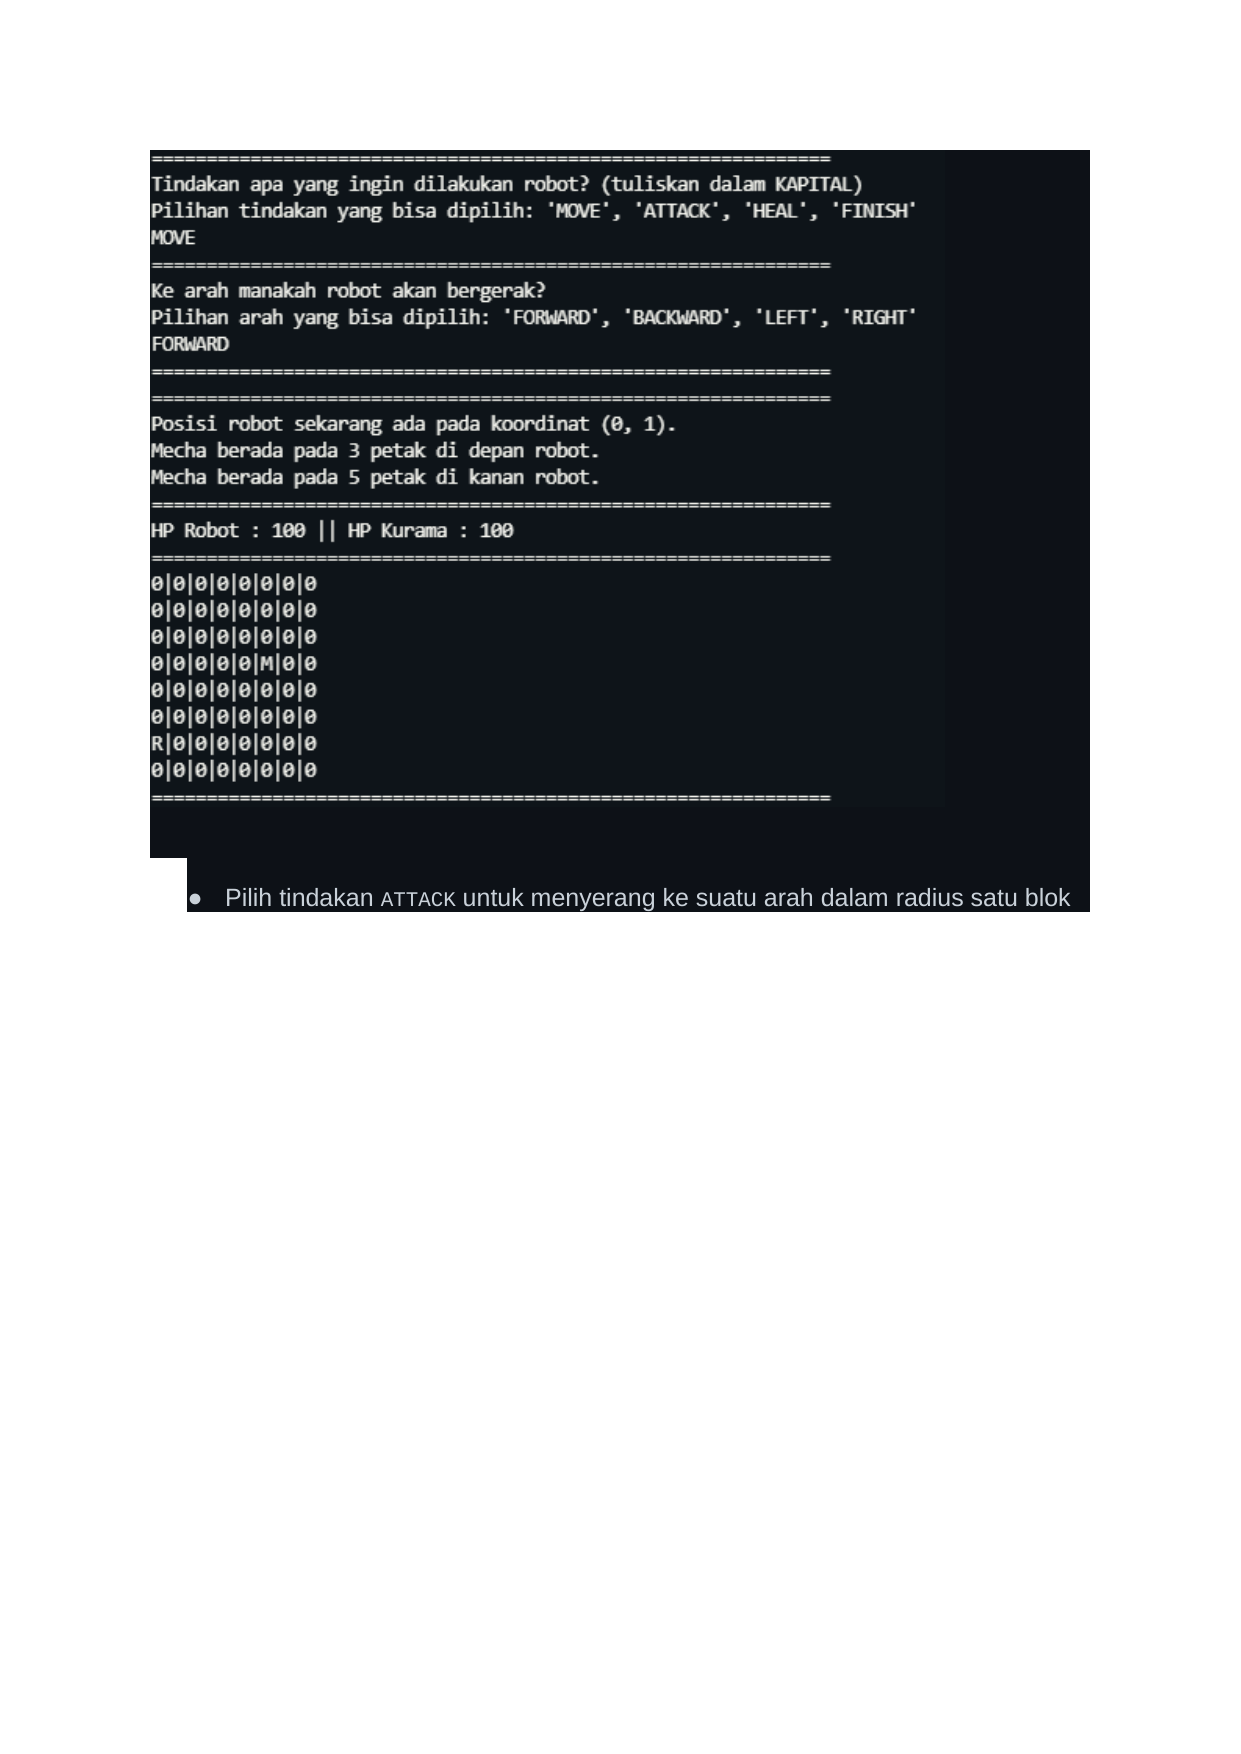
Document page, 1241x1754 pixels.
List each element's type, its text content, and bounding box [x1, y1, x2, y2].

list Pilih tindakan ATTACK untuk menyerang ke suatu arah dalam radius satu blok [187, 883, 1090, 912]
picture [150, 150, 946, 807]
